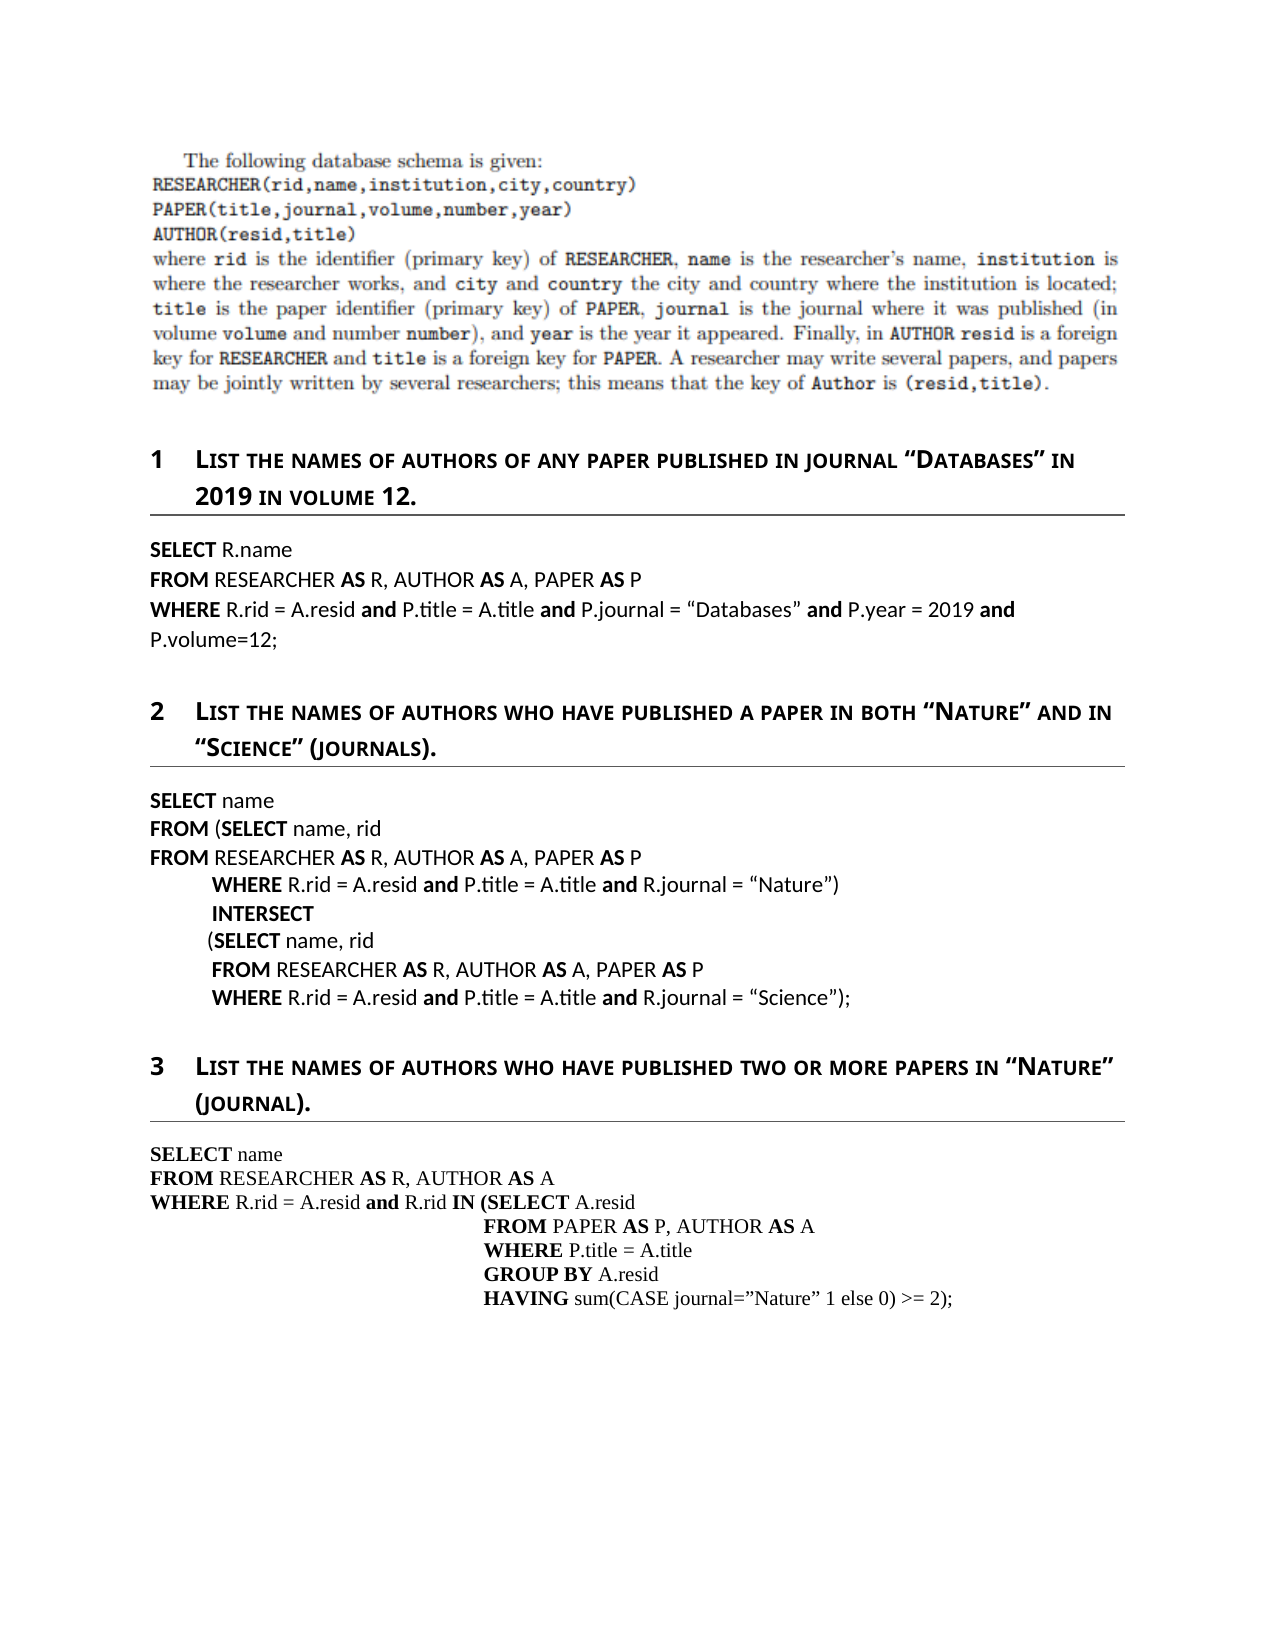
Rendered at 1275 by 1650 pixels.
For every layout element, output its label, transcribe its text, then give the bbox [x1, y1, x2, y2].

text (SELECT name, rid [150, 927, 1125, 955]
text INTERSECT [150, 899, 1125, 927]
text HAVING sum(CASE journal=”Nature” 1 else 0) >= 2); [150, 1286, 1125, 1310]
text FROM RESEARCHER AS R, AUTHOR AS A, PAPER AS P [150, 565, 1125, 593]
subtitle List the names of authors of any paper published in journal “Databases” in 2019 in volume 12. [150, 442, 1125, 514]
text FROM RESEARCHER AS R, AUTHOR AS A, PAPER AS P [150, 843, 1125, 871]
text WHERE R.rid = A.resid and P.title = A.title and R.journal = “Nature”) [150, 871, 1125, 899]
text FROM PAPER AS P, AUTHOR AS A [150, 1214, 1125, 1238]
text WHERE R.rid = A.resid and R.rid IN (SELECT A.resid [150, 1190, 1125, 1214]
subtitle List the names of authors who have published a paper in both “Nature” and in “Science” (journals). [150, 693, 1125, 766]
text SELECT R.name [150, 535, 1125, 563]
text FROM RESEARCHER AS R, AUTHOR AS A [150, 1166, 1125, 1190]
text FROM RESEARCHER AS R, AUTHOR AS A, PAPER AS P [150, 955, 1125, 983]
text GROUP BY A.resid [150, 1262, 1125, 1286]
picture [150, 150, 1125, 402]
text SELECT name [150, 787, 1125, 814]
text WHERE P.title = A.title [150, 1238, 1125, 1262]
text WHERE R.rid = A.resid and P.title = A.title and P.journal = “Databases” and P.year = 2019 and P.volume=12; [150, 595, 1125, 653]
text WHERE R.rid = A.resid and P.title = A.title and R.journal = “Science”); [150, 983, 1125, 1011]
text FROM (SELECT name, rid [150, 814, 1125, 843]
text SELECT name [150, 1142, 1125, 1166]
subtitle List the names of authors who have published two or more papers in “Nature” (journal). [150, 1048, 1125, 1121]
